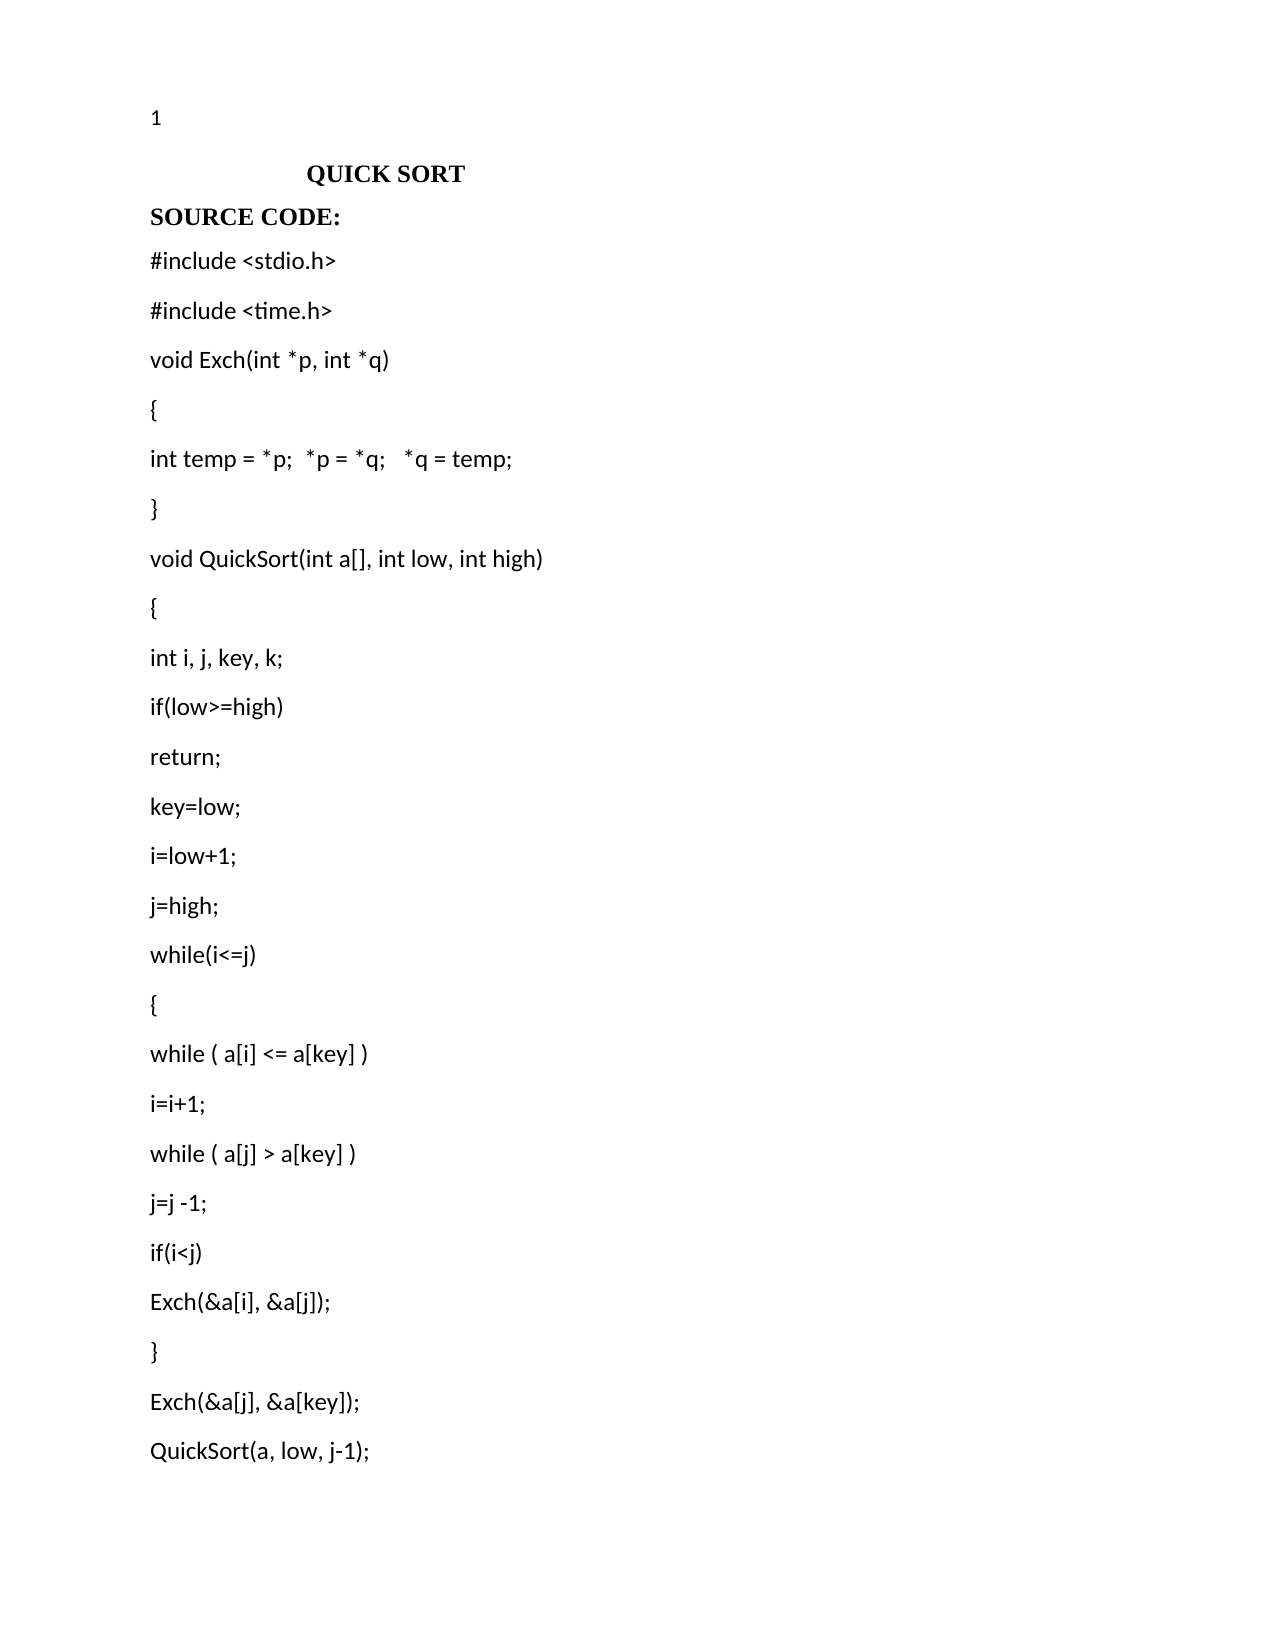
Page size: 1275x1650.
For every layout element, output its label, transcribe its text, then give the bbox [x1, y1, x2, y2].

text #include <stdio.h> [150, 245, 1125, 276]
text key=low; [150, 791, 1125, 821]
text i=low+1; [150, 840, 1125, 871]
text while(i<=j) [150, 939, 1125, 970]
text int temp = *p; *p = *q; *q = temp; [150, 444, 1125, 474]
text while ( a[i] <= a[key] ) [150, 1039, 1125, 1069]
text while ( a[j] > a[key] ) [150, 1138, 1125, 1168]
text if(i<j) [150, 1237, 1125, 1267]
text i=i+1; [150, 1088, 1125, 1119]
text { [150, 592, 1125, 623]
text QuickSort(a, low, j-1); [150, 1435, 1125, 1466]
text j=high; [150, 890, 1125, 920]
text void QuickSort(int a[], int low, int high) [150, 543, 1125, 573]
text Exch(&a[i], &a[j]); [150, 1287, 1125, 1317]
text SOURCE CODE: [150, 202, 1125, 231]
text { [150, 394, 1125, 424]
text #include <time.h> [150, 295, 1125, 325]
text } [150, 493, 1125, 524]
text Exch(&a[j], &a[key]); [150, 1386, 1125, 1416]
text j=j -1; [150, 1187, 1125, 1218]
text if(low>=high) [150, 692, 1125, 722]
text { [150, 989, 1125, 1019]
text void Exch(int *p, int *q) [150, 344, 1125, 375]
text int i, j, key, k; [150, 642, 1125, 672]
text QUICK SORT [150, 159, 1125, 188]
text } [150, 1336, 1125, 1367]
text return; [150, 741, 1125, 772]
